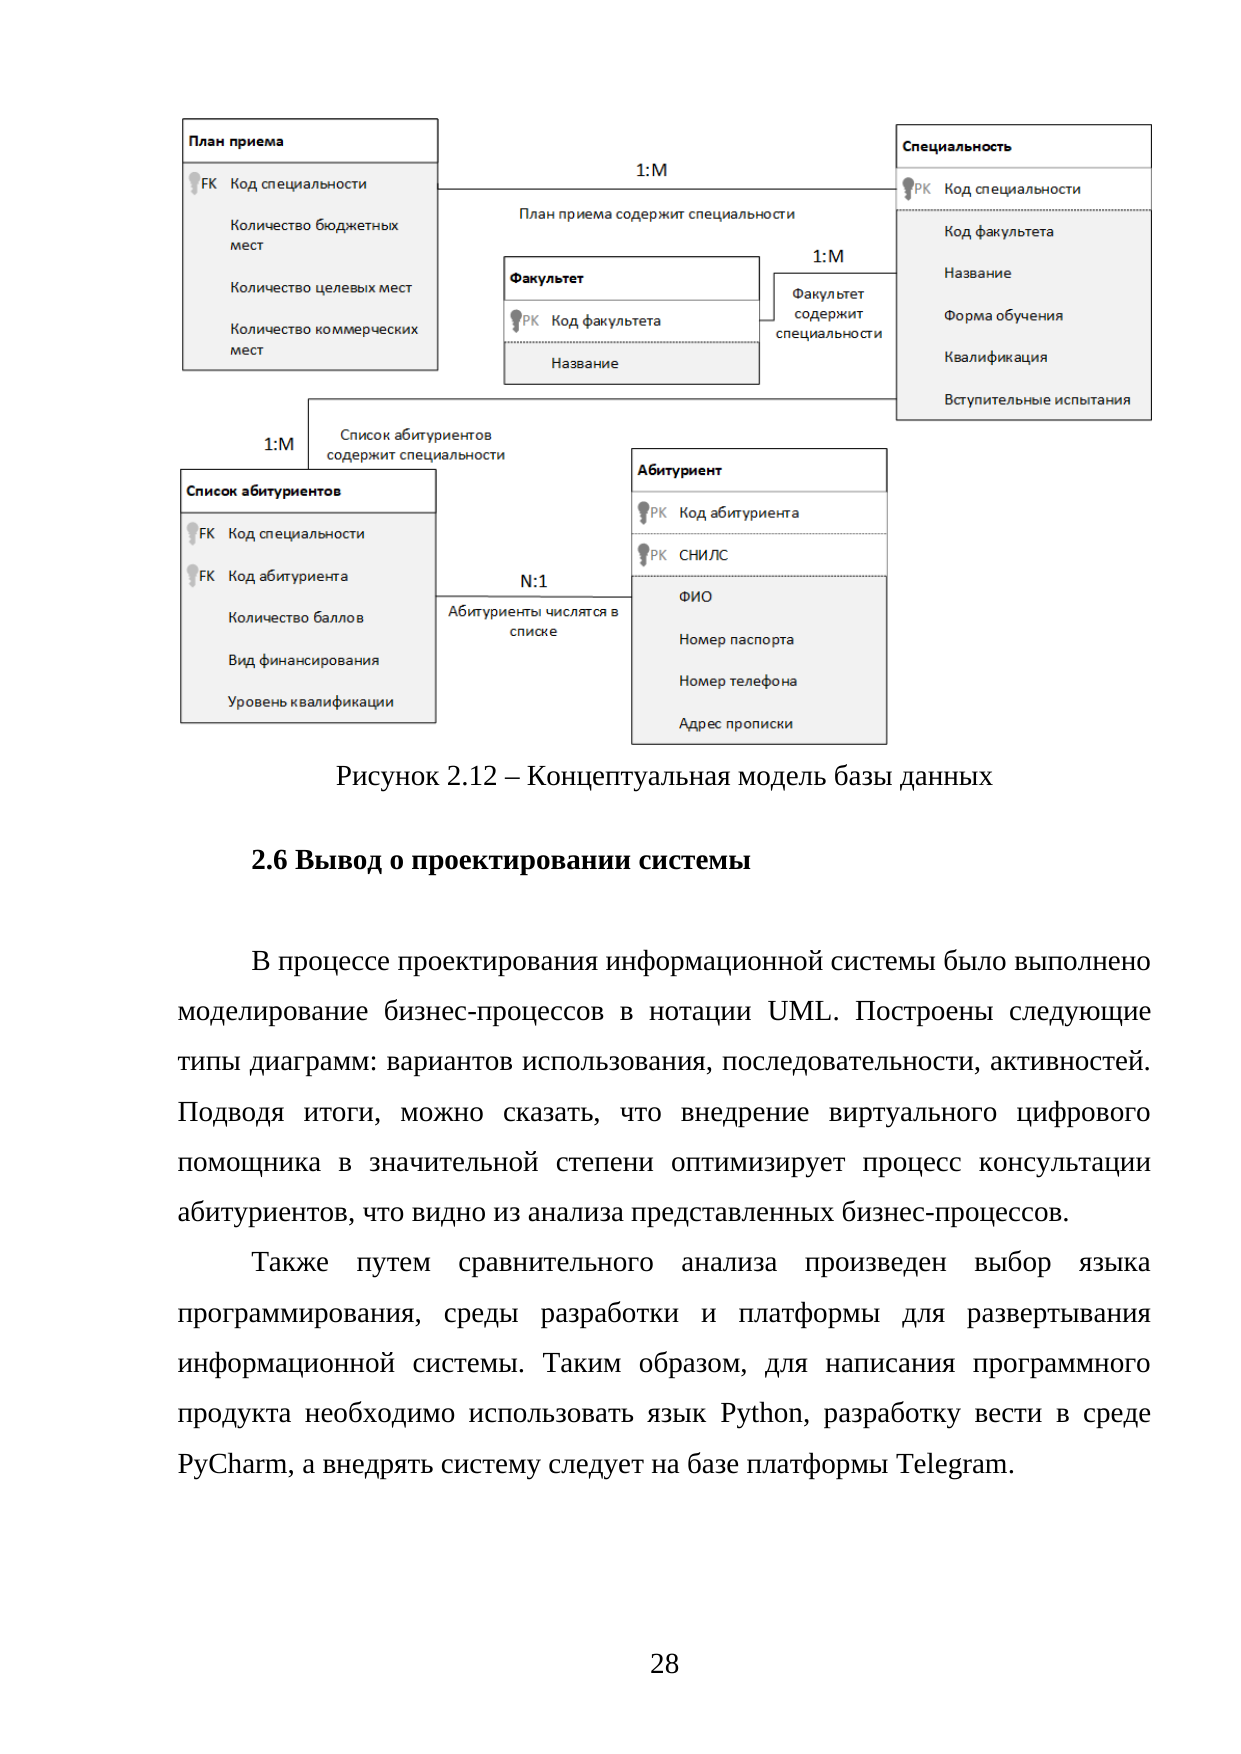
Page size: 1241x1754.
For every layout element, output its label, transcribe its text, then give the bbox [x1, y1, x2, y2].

text В процессе проектирования информационной системы было выполнено моделирование бизнес-процессов в нотации UML. Построены следующие типы диаграмм: вариантов использования, последовательности, активностей. Подводя итоги, можно сказать, что внедрение виртуального цифрового помощника в значительной степени оптимизирует процесс консультации абитуриентов, что видно из анализа представленных бизнес-процессов. [177, 943, 1152, 1228]
text Рисунок 2.12 – Концептуальная модель базы данных [177, 758, 1152, 792]
text Также путем сравнительного анализа произведен выбор языка программирования, среды разработки и платформы для развертывания информационной системы. Таким образом, для написания программного продукта необходимо использовать язык Python, разработку вести в среде PyCharm, а внедрять систему следует на базе платформы Telegram. [177, 1244, 1152, 1479]
picture [177, 118, 1153, 745]
text 2.6 Вывод о проектировании системы [177, 842, 1152, 876]
